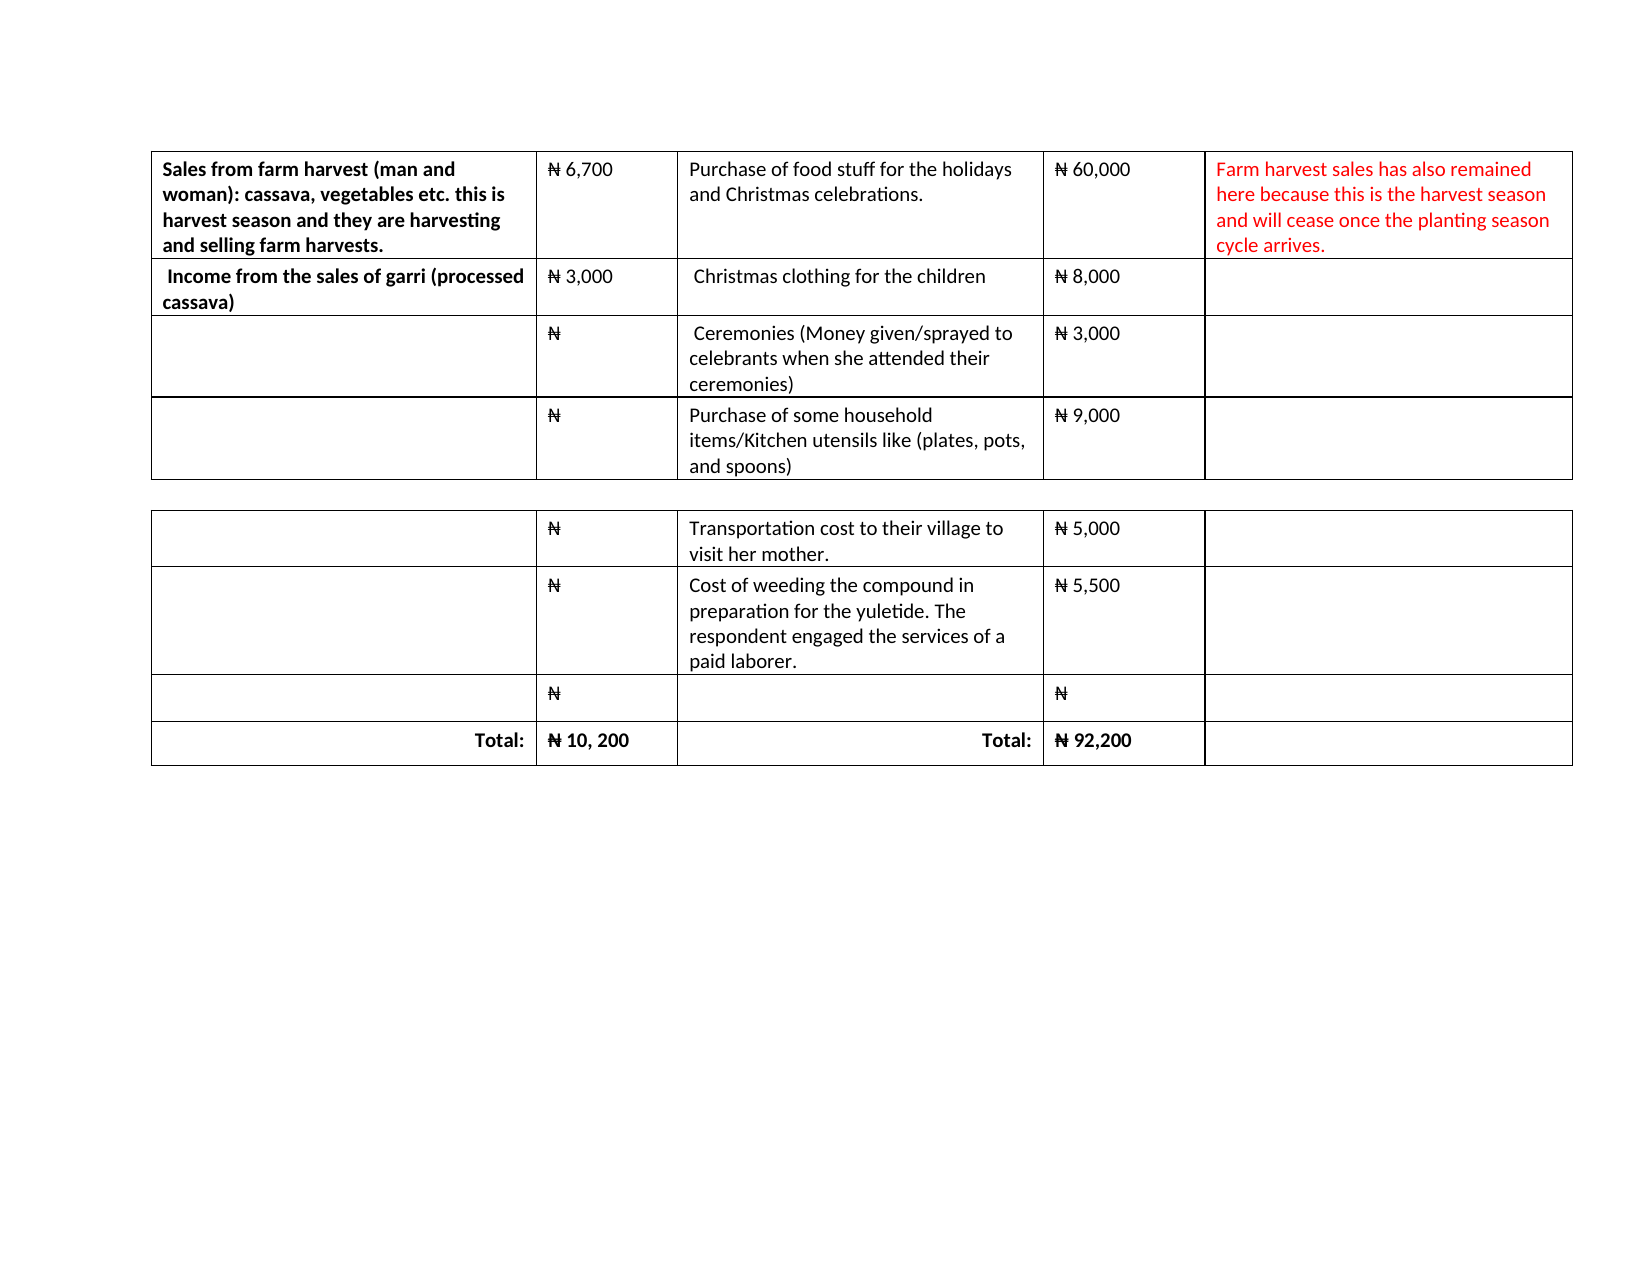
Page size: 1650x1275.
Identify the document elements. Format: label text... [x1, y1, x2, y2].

table_header [1206, 511, 1572, 566]
table_cell ₦ [537, 398, 677, 478]
table_cell ₦ [1044, 675, 1204, 721]
table_cell [1206, 259, 1572, 314]
table_cell [152, 675, 536, 721]
table_cell [1206, 675, 1572, 721]
table_cell ₦ 3,000 [537, 259, 677, 314]
table_cell Income from the sales of garri (processed cassava) [152, 259, 536, 314]
table_cell [152, 398, 536, 478]
table_cell ₦ [537, 316, 677, 396]
table_cell ₦ 9,000 [1044, 398, 1204, 478]
table_cell Christmas clothing for the children [678, 259, 1043, 314]
table_cell ₦ 5,500 [1044, 567, 1204, 674]
table_cell ₦ 10, 200 [537, 722, 677, 765]
table_cell [152, 567, 536, 674]
table_cell Total: [678, 722, 1043, 765]
table_cell ₦ [537, 567, 677, 674]
table_cell Purchase of food stuff for the holidays and Christmas celebrations. [678, 152, 1043, 258]
table_cell [678, 675, 1043, 721]
table_cell [1206, 316, 1572, 396]
table_cell Sales from farm harvest (man and woman): cassava, vegetables etc. this is harvest season and they are harvesting and selling farm harvests. [152, 152, 536, 258]
table_cell [1206, 722, 1572, 765]
table_cell [1206, 567, 1572, 674]
table_header ₦ [537, 511, 677, 566]
table_cell Cost of weeding the compound in preparation for the yuletide. The respondent engaged the services of a paid laborer. [678, 567, 1043, 674]
table_cell Farm harvest sales has also remained here because this is the harvest season and will cease once the planting season cycle arrives. [1206, 152, 1572, 258]
table_header ₦ 5,000 [1044, 511, 1204, 566]
table_cell ₦ [537, 675, 677, 721]
table_cell ₦ 6,700 [537, 152, 677, 258]
table_cell [1206, 398, 1572, 478]
table_cell ₦ 8,000 [1044, 259, 1204, 314]
table_cell ₦ 60,000 [1044, 152, 1204, 258]
table_header Transportation cost to their village to visit her mother. [678, 511, 1043, 566]
table_cell ₦ 3,000 [1044, 316, 1204, 396]
table_cell [152, 316, 536, 396]
table_header [152, 511, 536, 566]
table_cell ₦ 92,200 [1044, 722, 1204, 765]
table_cell Purchase of some household items/Kitchen utensils like (plates, pots, and spoons) [678, 398, 1043, 478]
table_cell Ceremonies (Money given/sprayed to celebrants when she attended their ceremonies) [678, 316, 1043, 396]
table_cell Total: [152, 722, 536, 765]
